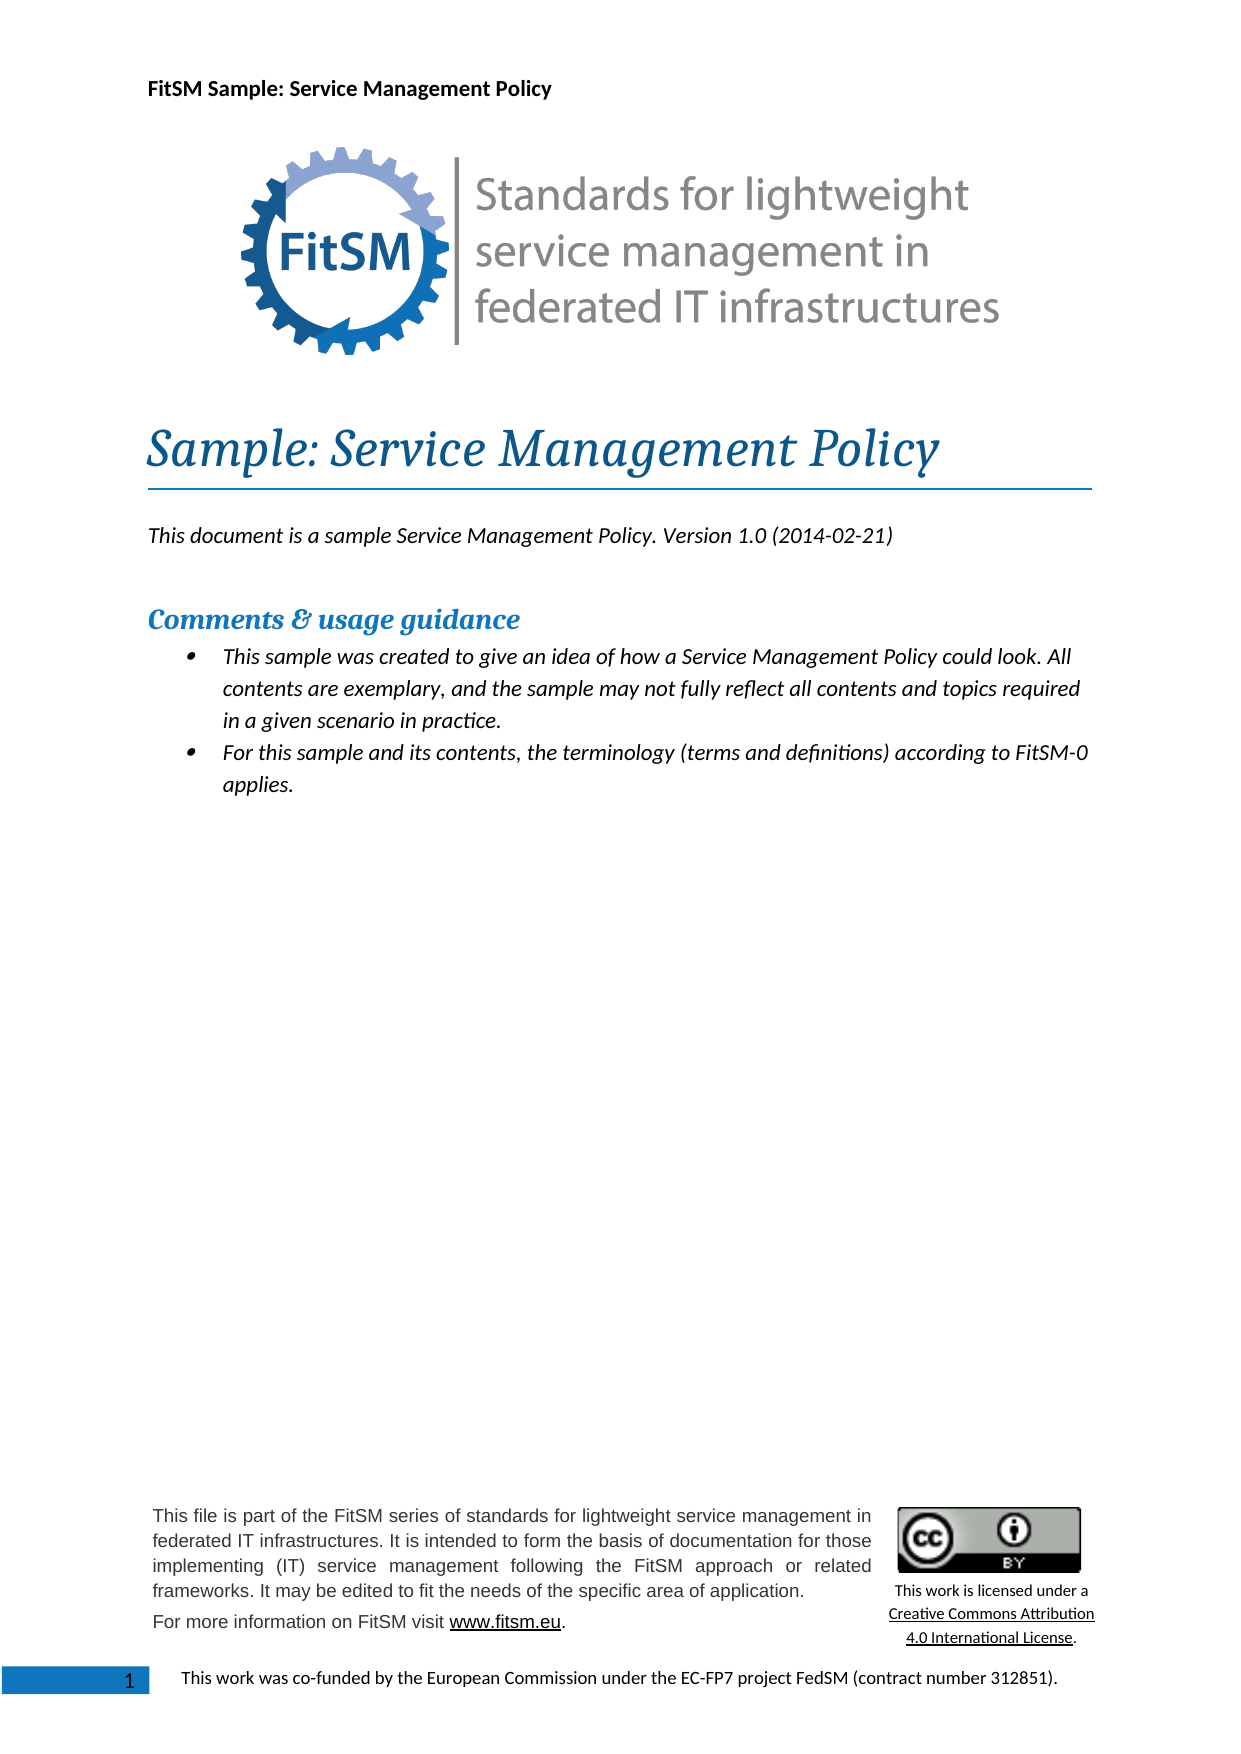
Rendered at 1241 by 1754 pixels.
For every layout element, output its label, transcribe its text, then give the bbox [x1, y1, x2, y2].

picture [897, 1507, 1082, 1573]
picture [241, 147, 1000, 355]
text This document is a sample Service Management Policy. Version 1.0 (2014-02-21) [148, 521, 1092, 549]
list This sample was created to give an idea of how a Service Management Policy could look. All contents are exemplary, and the sample may not fully reflect all contents and topics required in a given scenario in practice. [185, 642, 1092, 734]
title Sample: Service Management Policy [148, 417, 1092, 488]
list For this sample and its contents, the terminology (terms and definitions) according to FitSM-0 applies. [185, 738, 1092, 799]
subtitle Comments & usage guidance [148, 603, 1092, 637]
